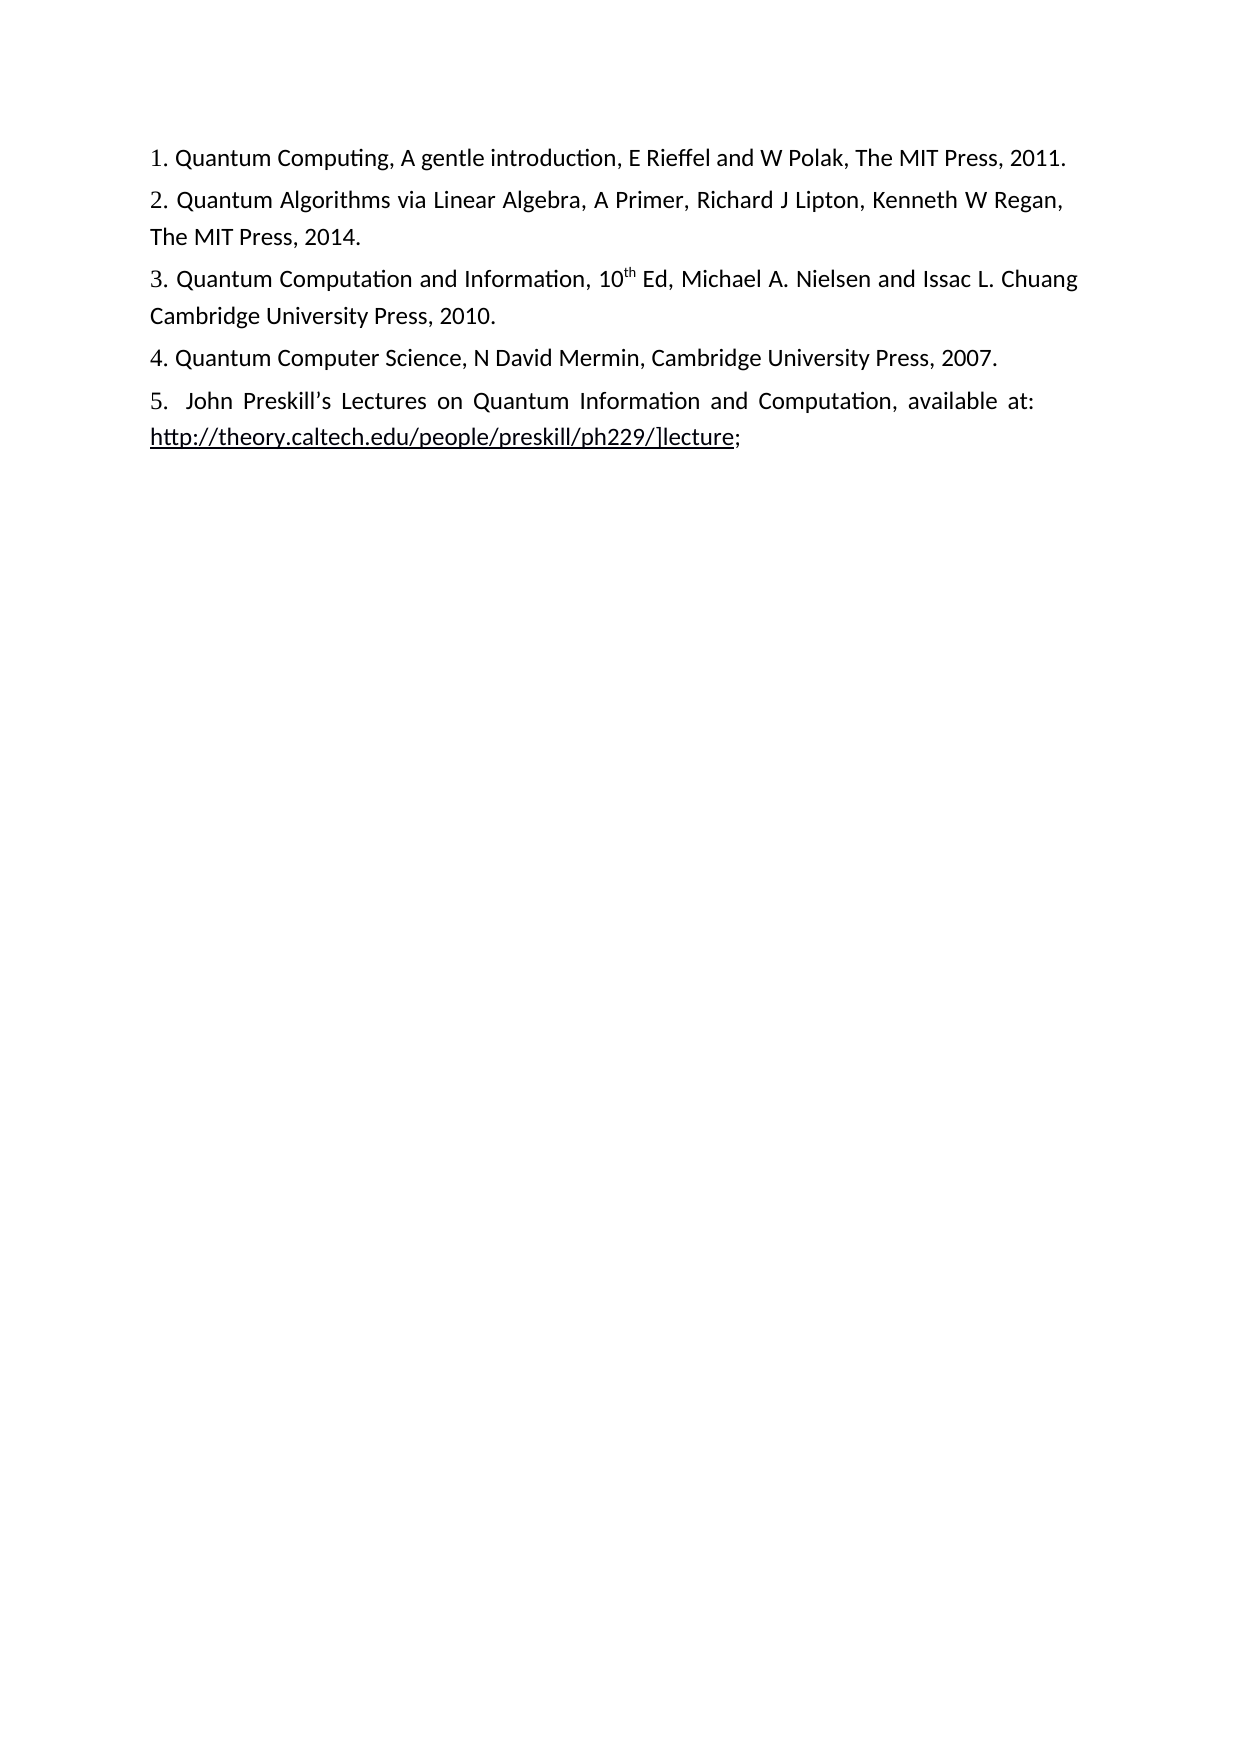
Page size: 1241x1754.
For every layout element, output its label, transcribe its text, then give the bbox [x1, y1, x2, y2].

list Quantum Computer Science, N David Mermin, Cambridge University Press, 2007. [150, 342, 1103, 373]
list Quantum Computing, A gentle introduction, E Rieffel and W Polak, The MIT Press, 2011. [150, 142, 1103, 172]
list Quantum Computation and Information, 10th Ed, Michael A. Nielsen and Issac L. Chuang Cambridge University Press, 2010. [150, 263, 1091, 330]
list John Preskill’s Lectures on Quantum Information and Computation, available at: http://theory.caltech.edu/people/preskill/ph229/]lecture; [150, 385, 1091, 452]
list Quantum Algorithms via Linear Algebra, A Primer, Richard J Lipton, Kenneth W Regan, The MIT Press, 2014. [150, 184, 1091, 251]
